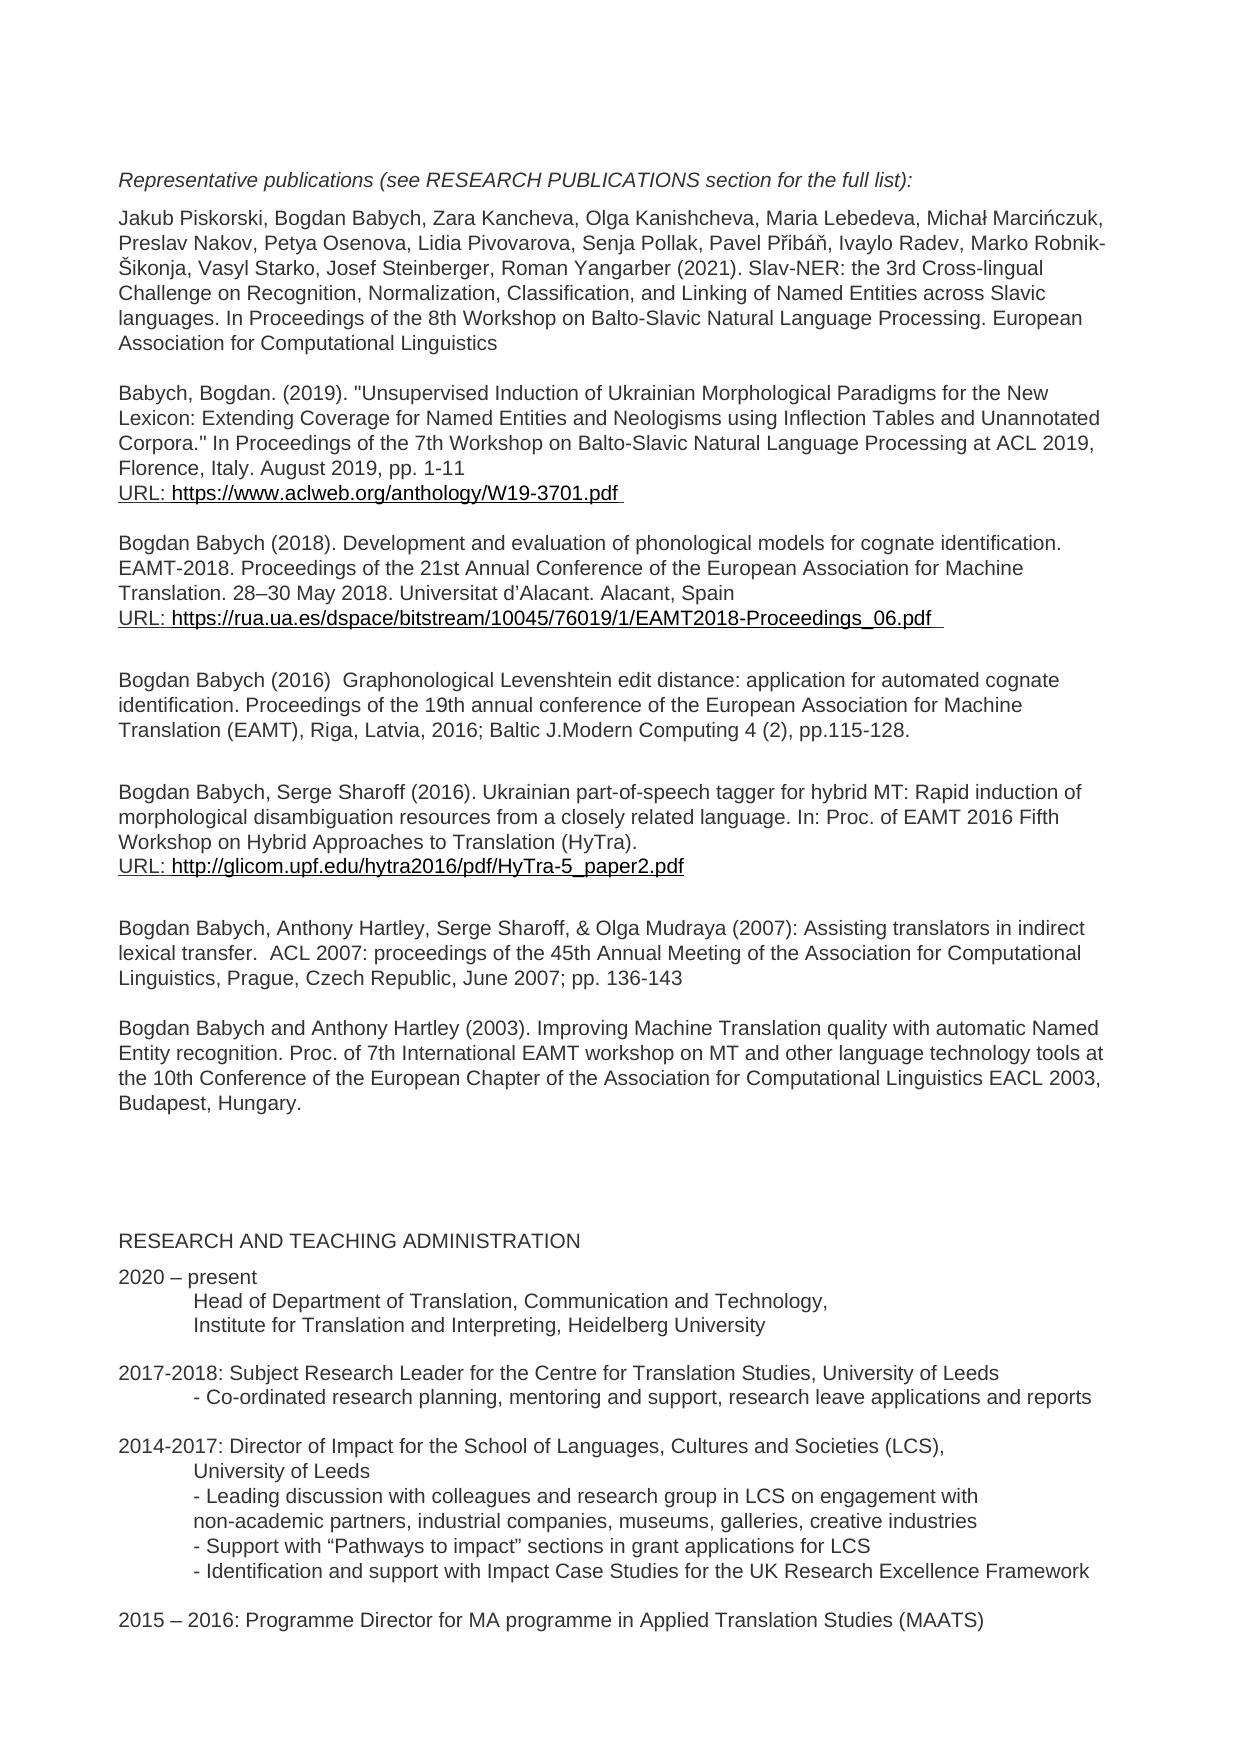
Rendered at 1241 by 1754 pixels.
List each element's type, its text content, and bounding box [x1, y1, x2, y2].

text Institute for Translation and Interpreting, Heidelberg University [118, 1313, 1122, 1337]
text Bogdan Babych (2018). Development and evaluation of phonological models for cognate identification. EAMT-2018. Proceedings of the 21st Annual Conference of the European Association for Machine Translation. 28–30 May 2018. Universitat d’Alacant. Alacant, Spain [118, 529, 1122, 604]
text - Co-ordinated research planning, mentoring and support, research leave applications and reports [118, 1385, 1122, 1409]
text 2015 – 2016: Programme Director for MA programme in Applied Translation Studies (MAATS) [118, 1608, 1122, 1632]
text Bogdan Babych and Anthony Hartley (2003). Improving Machine Translation quality with automatic Named Entity recognition. Proc. of 7th International EAMT workshop on MT and other language technology tools at the 10th Conference of the European Chapter of the Association for Computational Linguistics EACL 2003, Budapest, Hungary. [118, 1015, 1122, 1115]
text Bogdan Babych, Anthony Hartley, Serge Sharoff, & Olga Mudraya (2007): Assisting translators in indirect lexical transfer. ACL 2007: proceedings of the 45th Annual Meeting of the Association for Computational Linguistics, Prague, Czech Republic, June 2007; pp. 136-143 [118, 915, 1122, 990]
text 2014-2017: Director of Impact for the School of Languages, Cultures and Societies (LCS), [118, 1433, 1122, 1458]
text Bogdan Babych, Serge Sharoff (2016). Ukrainian part-of-speech tagger for hybrid MT: Rapid induction of morphological disambiguation resources from a closely related language. In: Proc. of EAMT 2016 Fifth Workshop on Hybrid Approaches to Translation (HyTra). [118, 779, 1122, 854]
text RESEARCH AND TEACHING ADMINISTRATION [118, 1228, 1122, 1253]
text Bogdan Babych (2016) Graphonological Levenshtein edit distance: application for automated cognate identification. Proceedings of the 19th annual conference of the European Association for Machine Translation (EAMT), Riga, Latvia, 2016; Baltic J.Modern Computing 4 (2), pp.115-128. [118, 667, 1122, 742]
text 2017-2018: Subject Research Leader for the Centre for Translation Studies, University of Leeds [118, 1361, 1122, 1385]
text URL: https://rua.ua.es/dspace/bitstream/10045/76019/1/EAMT2018-Proceedings_06.pdf [118, 604, 1122, 629]
text non-academic partners, industrial companies, museums, galleries, creative industries [118, 1508, 1122, 1533]
text 2020 – present [118, 1265, 1122, 1289]
text Babych, Bogdan. (2019). "Unsupervised Induction of Ukrainian Morphological Paradigms for the New Lexicon: Extending Coverage for Named Entities and Neologisms using Inflection Tables and Unannotated Corpora." In Proceedings of the 7th Workshop on Balto-Slavic Natural Language Processing at ACL 2019, Florence, Italy. August 2019, pp. 1-11 [118, 379, 1122, 479]
text Jakub Piskorski, Bogdan Babych, Zara Kancheva, Olga Kanishcheva, Maria Lebedeva, Michał Marcińczuk, Preslav Nakov, Petya Osenova, Lidia Pivovarova, Senja Pollak, Pavel Přibáň, Ivaylo Radev, Marko Robnik-Šikonja, Vasyl Starko, Josef Steinberger, Roman Yangarber (2021). Slav-NER: the 3rd Cross-lingual Challenge on Recognition, Normalization, Classification, and Linking of Named Entities across Slavic languages. In Proceedings of the 8th Workshop on Balto-Slavic Natural Language Processing. European Association for Computational Linguistics [118, 204, 1122, 354]
subtitle Representative publications (see RESEARCH PUBLICATIONS section for the full list): [118, 167, 1122, 192]
text - Identification and support with Impact Case Studies for the UK Research Excellence Framework [118, 1558, 1122, 1583]
text University of Leeds [118, 1458, 1122, 1483]
text - Support with “Pathways to impact” sections in grant applications for LCS [118, 1533, 1122, 1558]
text - Leading discussion with colleagues and research group in LCS on engagement with [118, 1483, 1122, 1508]
text Head of Department of Translation, Communication and Technology, [118, 1289, 1122, 1313]
text URL: http://glicom.upf.edu/hytra2016/pdf/HyTra-5_paper2.pdf [118, 854, 1122, 878]
text URL: https://www.aclweb.org/anthology/W19-3701.pdf [118, 479, 1122, 504]
